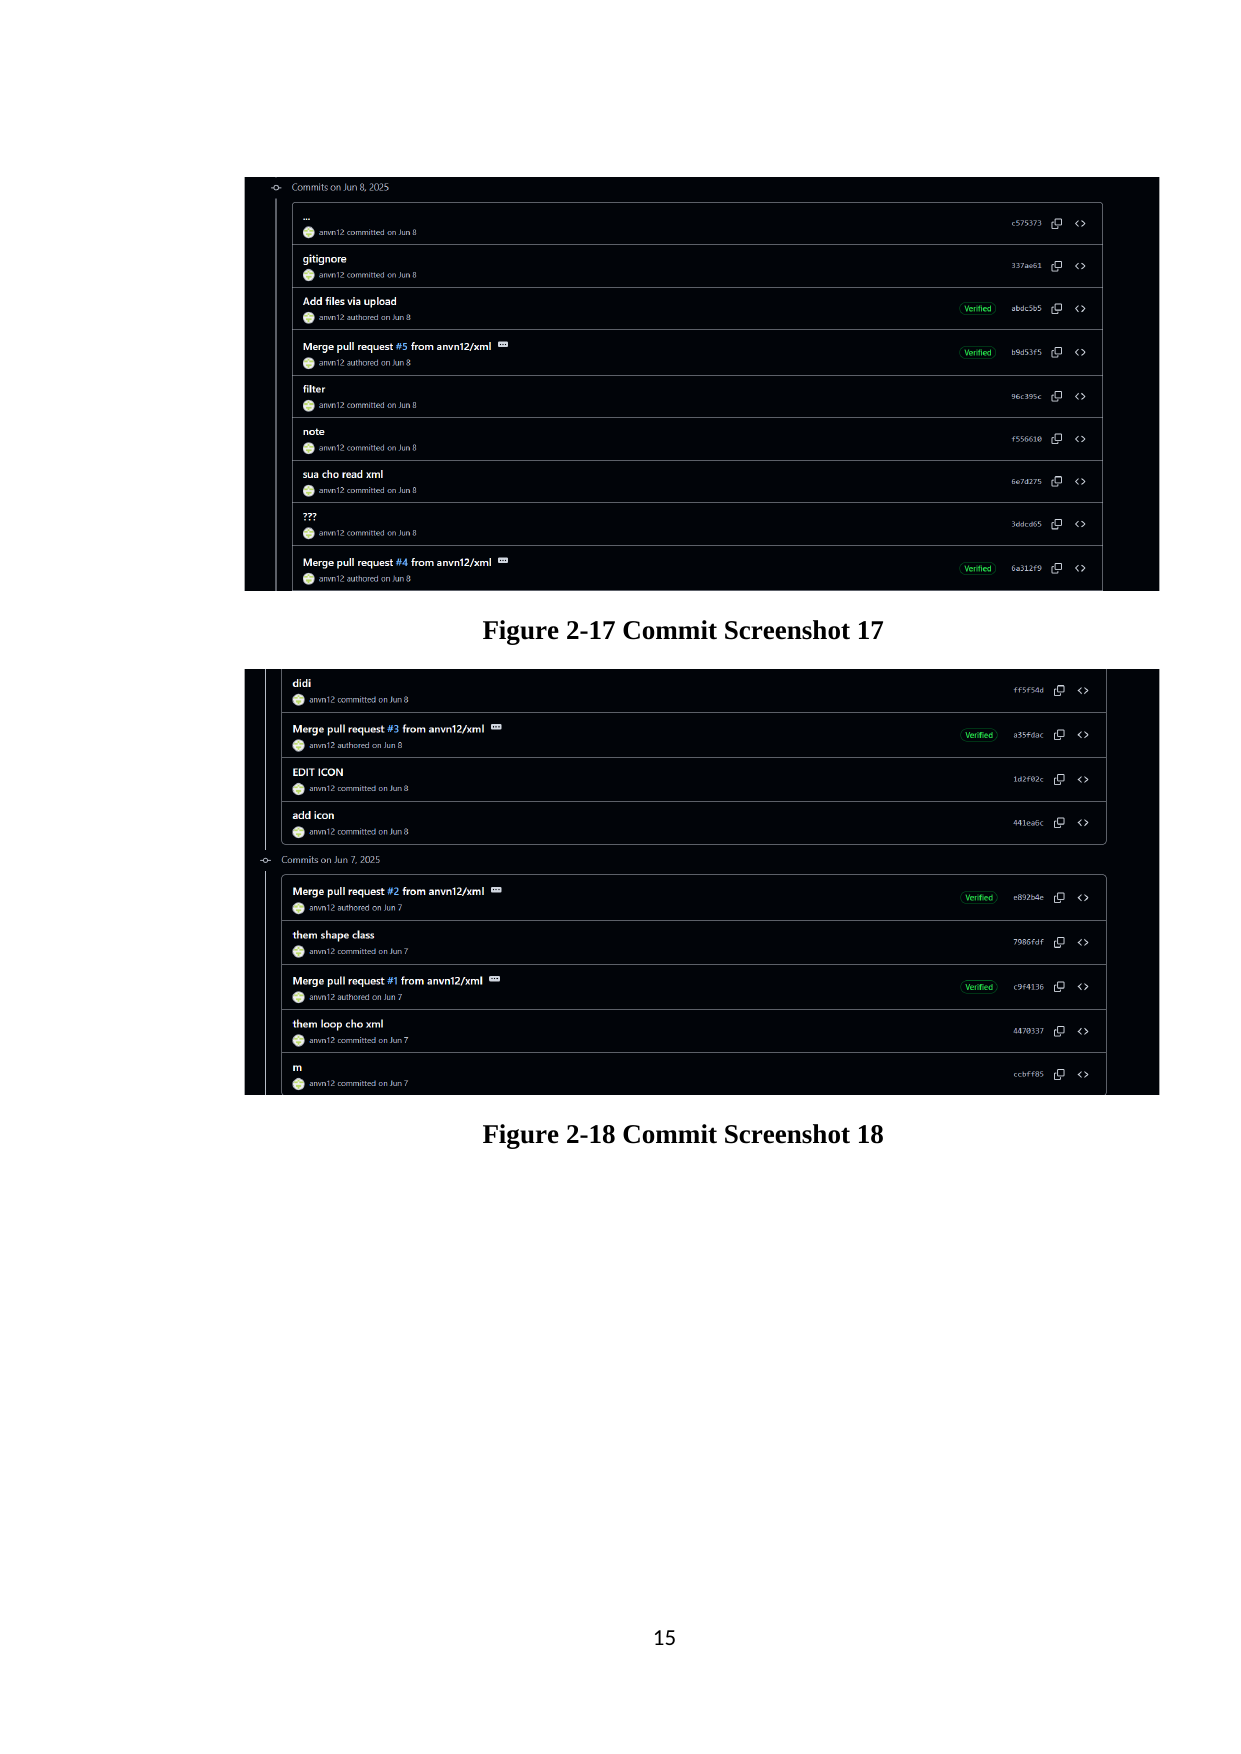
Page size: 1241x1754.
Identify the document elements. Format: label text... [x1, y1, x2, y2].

picture [244, 669, 1160, 1095]
picture [244, 177, 1160, 591]
